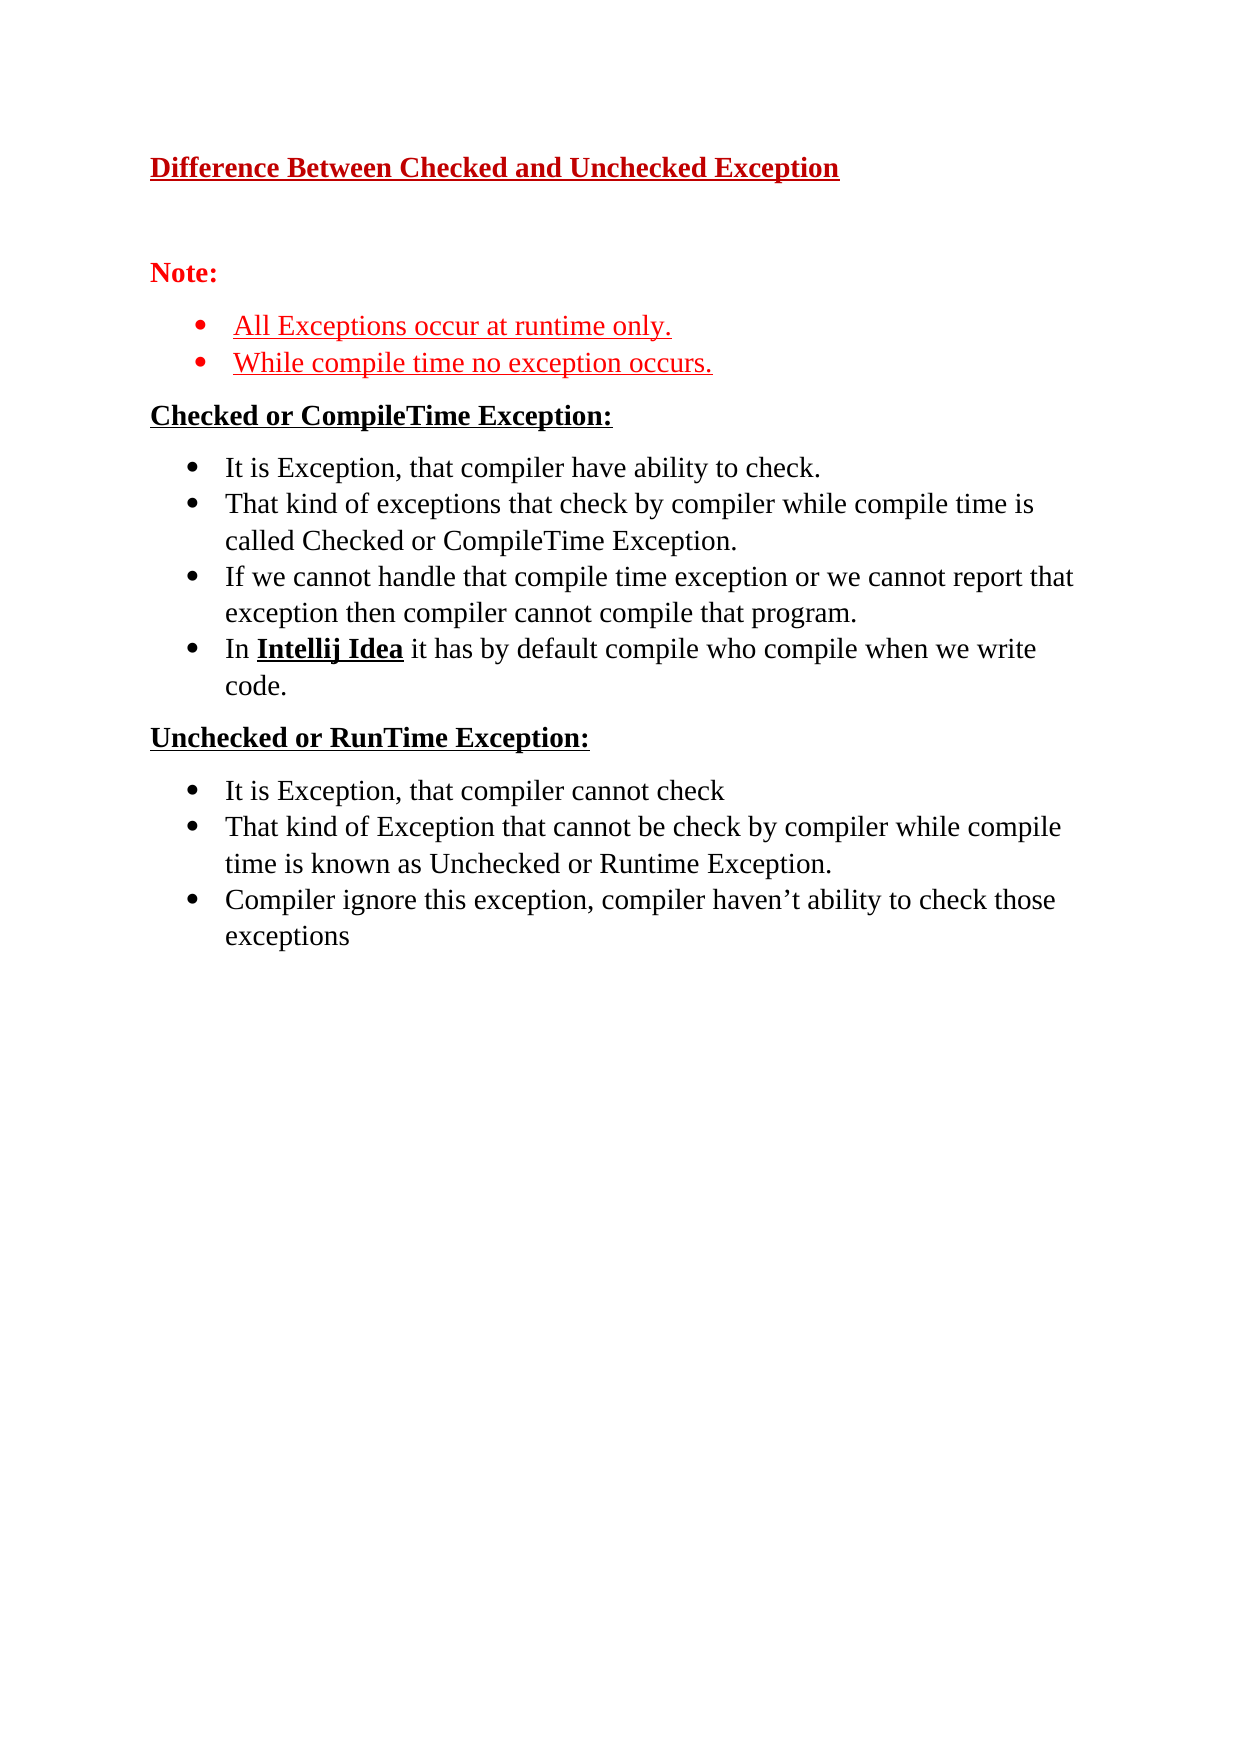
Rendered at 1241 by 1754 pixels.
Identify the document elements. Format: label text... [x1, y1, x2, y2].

text Checked or CompileTime Exception: [150, 398, 1090, 431]
list If we cannot handle that compile time exception or we cannot report that exception then compiler cannot compile that program. [187, 559, 1090, 629]
list While compile time no exception occurs. [195, 345, 1090, 378]
list In Intellij Idea it has by default compile who compile when we write code. [187, 631, 1090, 701]
list It is Exception, that compiler have ability to check. [187, 450, 1090, 484]
text Difference Between Checked and Unchecked Exception [150, 150, 1090, 183]
text Unchecked or RunTime Exception: [150, 721, 1090, 754]
list That kind of Exception that cannot be check by compiler while compile time is known as Unchecked or Runtime Exception. [187, 809, 1090, 879]
list Compiler ignore this exception, compiler haven’t ability to check those exceptions [187, 882, 1090, 952]
list That kind of exceptions that check by compiler while compile time is called Checked or CompileTime Exception. [187, 487, 1090, 556]
text Note: [150, 256, 1090, 289]
list All Exceptions occur at runtime only. [195, 308, 1090, 342]
list It is Exception, that compiler cannot check [187, 773, 1090, 807]
